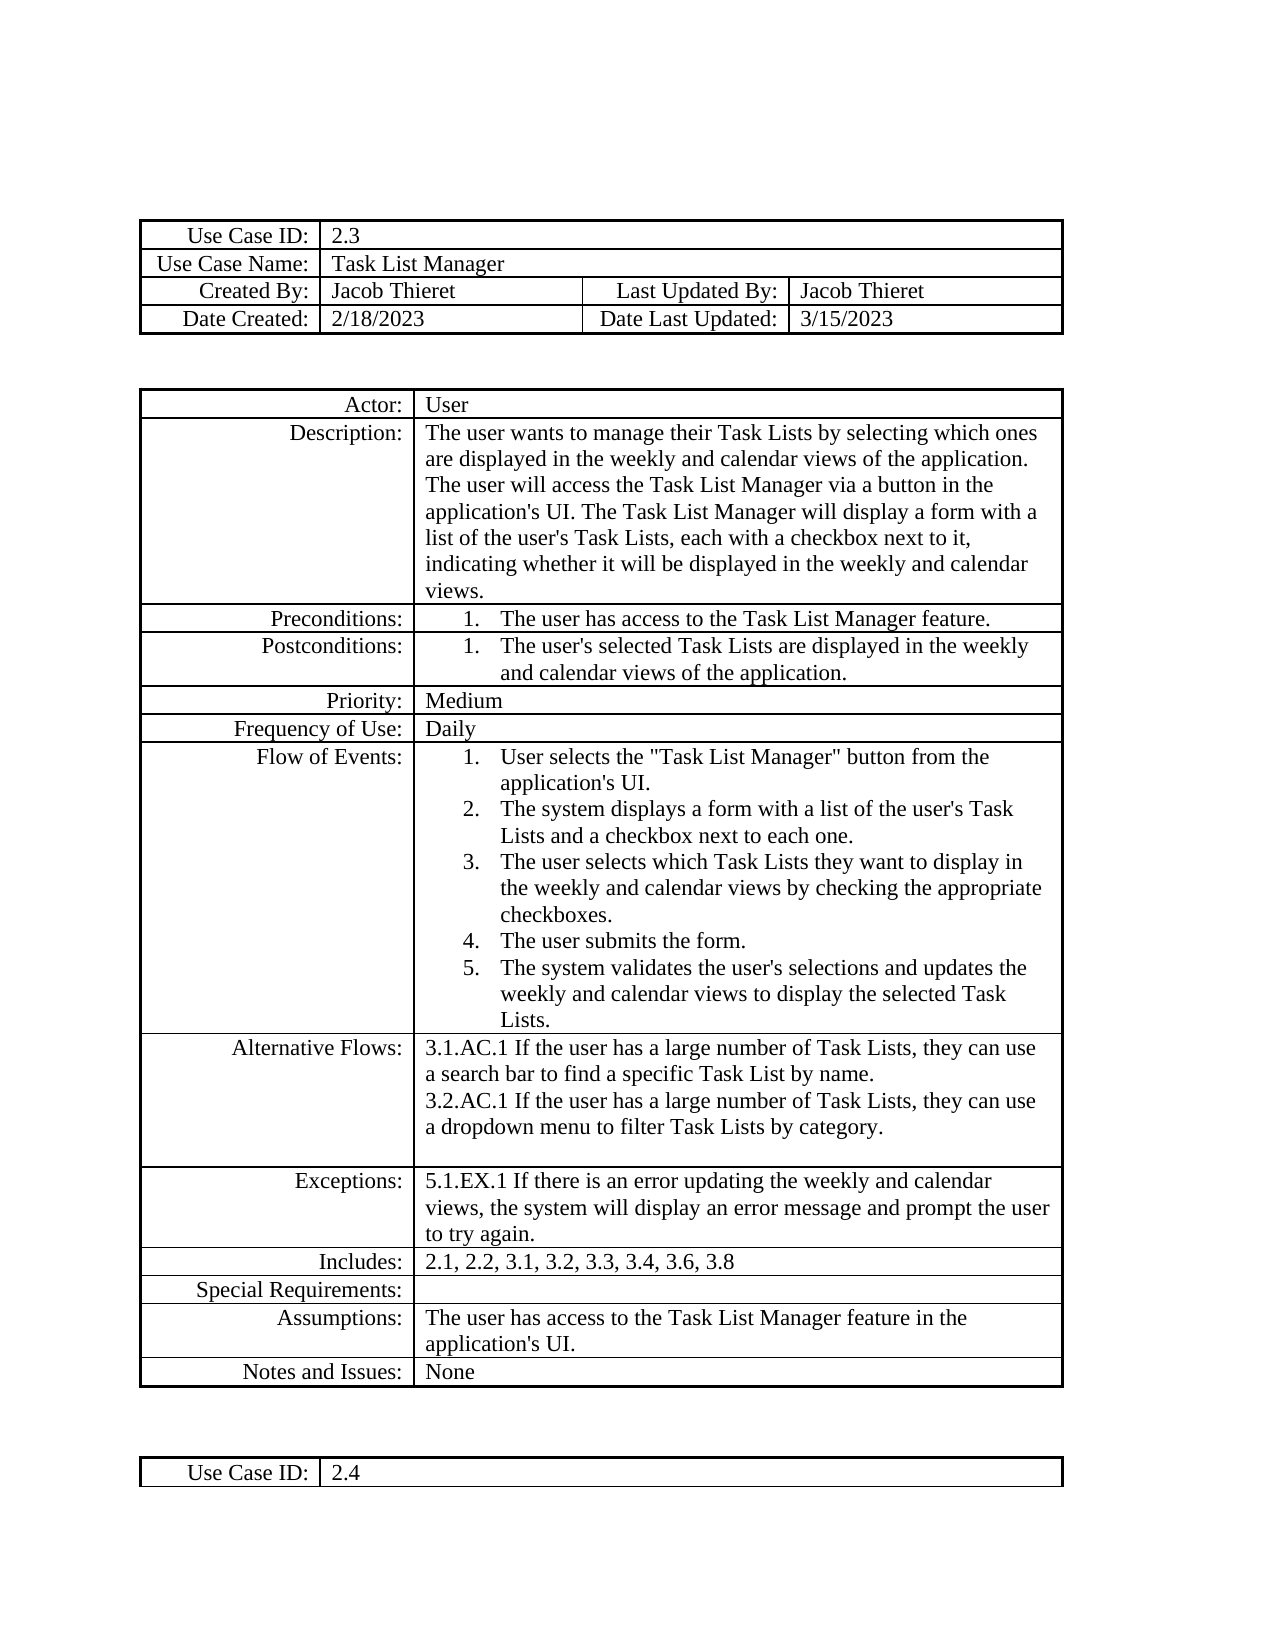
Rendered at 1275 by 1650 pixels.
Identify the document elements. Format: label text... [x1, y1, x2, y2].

table_cell Use Case Name: [142, 250, 319, 276]
table_header 2.3 [321, 222, 1061, 248]
table_cell The user's selected Task Lists are displayed in the weekly and calendar views of the application. [415, 633, 1061, 685]
table_cell Frequency of Use: [142, 715, 413, 741]
table_cell 3/15/2023 [790, 306, 1061, 332]
table_cell Notes and Issues: [142, 1358, 413, 1384]
table_cell Jacob Thieret [790, 278, 1061, 304]
table_cell Priority: [142, 687, 413, 713]
table_cell 5.1.EX.1 If there is an error updating the weekly and calendar views, the system will display an error message and prompt the user to try again. [415, 1168, 1061, 1247]
table_cell Description: [142, 419, 413, 603]
table_cell [415, 1276, 1061, 1302]
table_header Use Case ID: [142, 222, 319, 248]
table_cell Includes: [142, 1248, 413, 1274]
table_cell Special Requirements: [142, 1276, 413, 1302]
table_header 2.4 [321, 1459, 1061, 1486]
table_cell User selects the "Task List Manager" button from the application's UI. The system displays a form with a list of the user's Task Lists and a checkbox next to each one. The user selects which Task Lists they want to display in the weekly and calendar views by checking the appropriate checkboxes. The user submits the form. The system validates the user's selections and updates the weekly and calendar views to display the selected Task Lists. [415, 743, 1061, 1033]
table_cell Medium [415, 687, 1061, 713]
table_cell Postconditions: [142, 633, 413, 685]
table_cell None [415, 1358, 1061, 1384]
table_cell Date Last Updated: [583, 306, 788, 332]
table_cell 2/18/2023 [321, 306, 582, 332]
table_cell Task List Manager [321, 250, 1061, 276]
table_cell Created By: [142, 278, 319, 304]
table_cell Last Updated By: [583, 278, 788, 304]
table_cell Assumptions: [142, 1304, 413, 1357]
table_header Actor: [142, 391, 413, 417]
table_cell Alternative Flows: [142, 1034, 413, 1166]
table_cell The user wants to manage their Task Lists by selecting which ones are displayed in the weekly and calendar views of the application. The user will access the Task List Manager via a button in the application's UI. The Task List Manager will display a form with a list of the user's Task Lists, each with a checkbox next to it, indicating whether it will be displayed in the weekly and calendar views. [415, 419, 1061, 603]
table_cell Daily [415, 715, 1061, 741]
table_cell The user has access to the Task List Manager feature. [415, 605, 1061, 631]
table_cell Preconditions: [142, 605, 413, 631]
table_cell The user has access to the Task List Manager feature in the application's UI. [415, 1304, 1061, 1357]
table_cell 3.1.AC.1 If the user has a large number of Task Lists, they can use a search bar to find a specific Task List by name. 3.2.AC.1 If the user has a large number of Task Lists, they can use a dropdown menu to filter Task Lists by category. [415, 1034, 1061, 1166]
table_cell 2.1, 2.2, 3.1, 3.2, 3.3, 3.4, 3.6, 3.8 [415, 1248, 1061, 1274]
table_cell Date Created: [142, 306, 319, 332]
table_cell Exceptions: [142, 1168, 413, 1247]
table_header Use Case ID: [142, 1459, 319, 1486]
table_header User [415, 391, 1061, 417]
table_cell Jacob Thieret [321, 278, 582, 304]
table_cell Flow of Events: [142, 743, 413, 1033]
